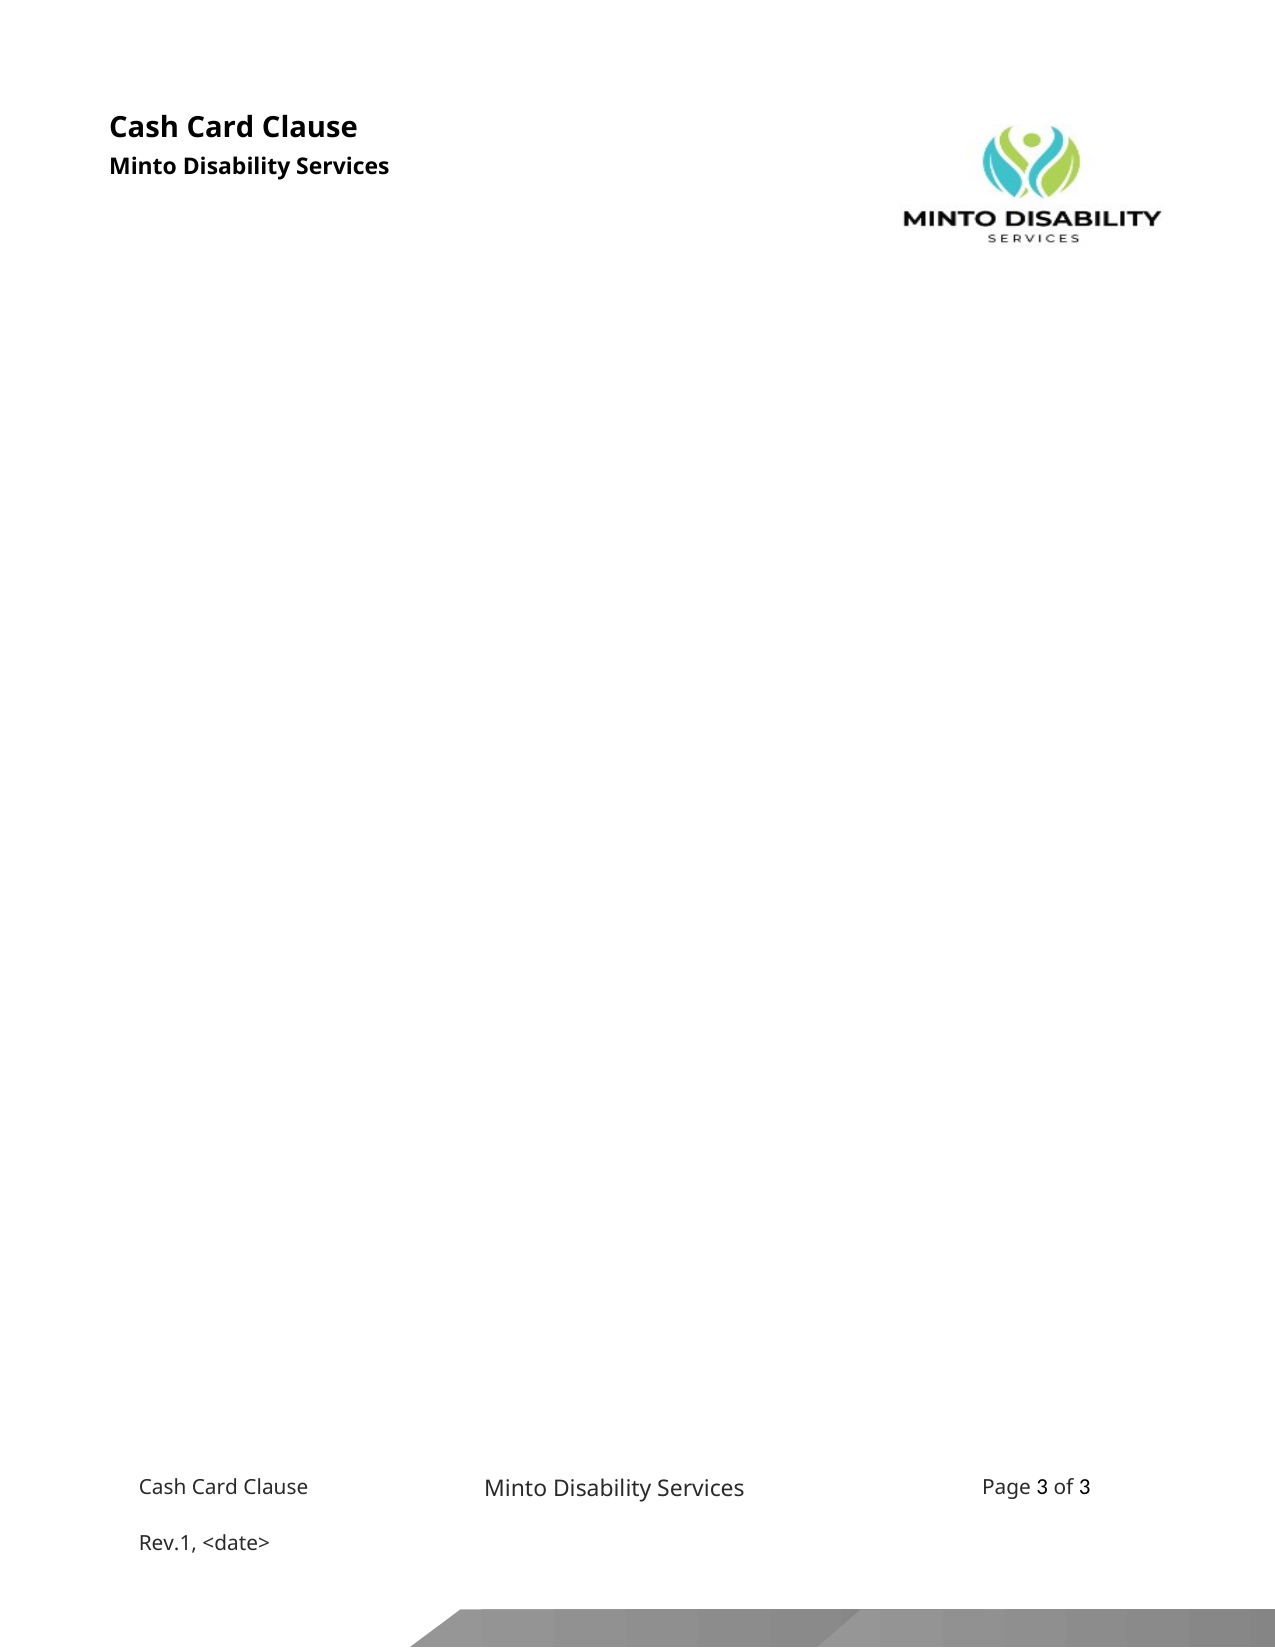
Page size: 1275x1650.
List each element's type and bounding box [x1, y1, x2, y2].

picture [899, 124, 1164, 249]
